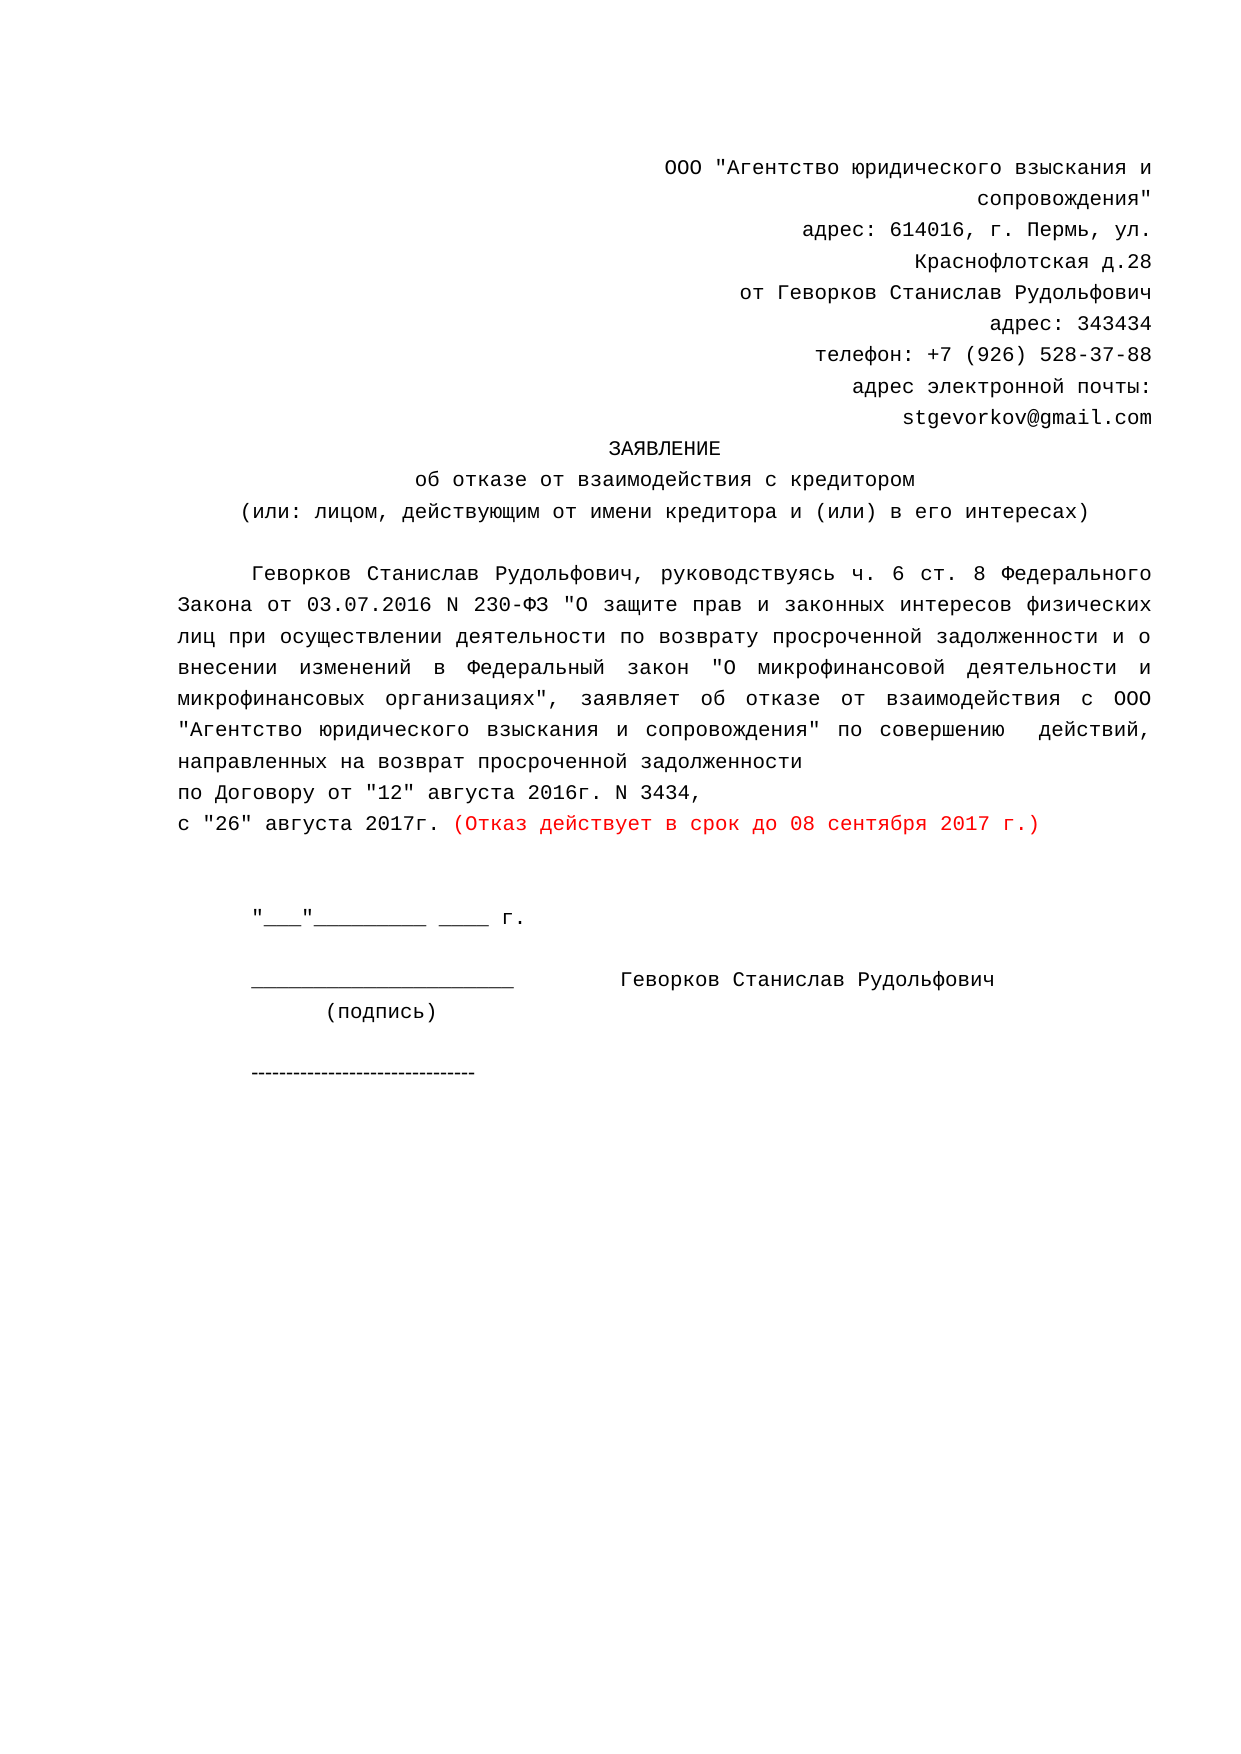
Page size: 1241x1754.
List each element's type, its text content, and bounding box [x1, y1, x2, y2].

text адрес: 614016, г. Пермь, ул. Краснофлотская д.28 [546, 212, 1152, 274]
text Геворков Станислав Рудольфович, руководствуясь ч. 6 ст. 8 Федерального Закона от 03.07.2016 N 230-ФЗ "О защите прав и законных интересов физических лиц при осуществлении деятельности по возврату просроченной задолженности и о внесении изменений в Федеральный закон "О микрофинансовой деятельности и микрофинансовых организациях", заявляет об отказе от взаимодействия с ООО "Агентство юридического взыскания и сопровождения" по совершению действий, направленных на возврат просроченной задолженности [177, 556, 1152, 774]
text телефон: +7 (926) 528-37-88 [546, 337, 1152, 368]
text об отказе от взаимодействия с кредитором [177, 462, 1152, 493]
text (подпись) [251, 993, 1152, 1024]
text _____________________ Геворков Станислав Рудольфович [177, 962, 1152, 993]
text от Геворков Станислав Рудольфович [546, 274, 1152, 306]
text -------------------------------- [251, 1056, 1152, 1087]
text с "26" августа 2017 г. (Отказ действует в срок до 08 сентября 2017 г.) [177, 806, 1152, 837]
text адрес: 343434 [546, 306, 1152, 337]
text ООО "Агентство юридического взыскания и сопровождения" [546, 149, 1152, 212]
text по Договору от "12" августа 2016 г. N 3434, [177, 774, 1152, 806]
text stgevorkov@gmail.com [546, 399, 1152, 431]
text ЗАЯВЛЕНИЕ [177, 431, 1152, 462]
text адрес электронной почты: [546, 368, 1152, 399]
text "___"_________ ____ г. [177, 899, 1152, 931]
text (или: лицом, действующим от имени кредитора и (или) в его интересах) [177, 493, 1152, 524]
